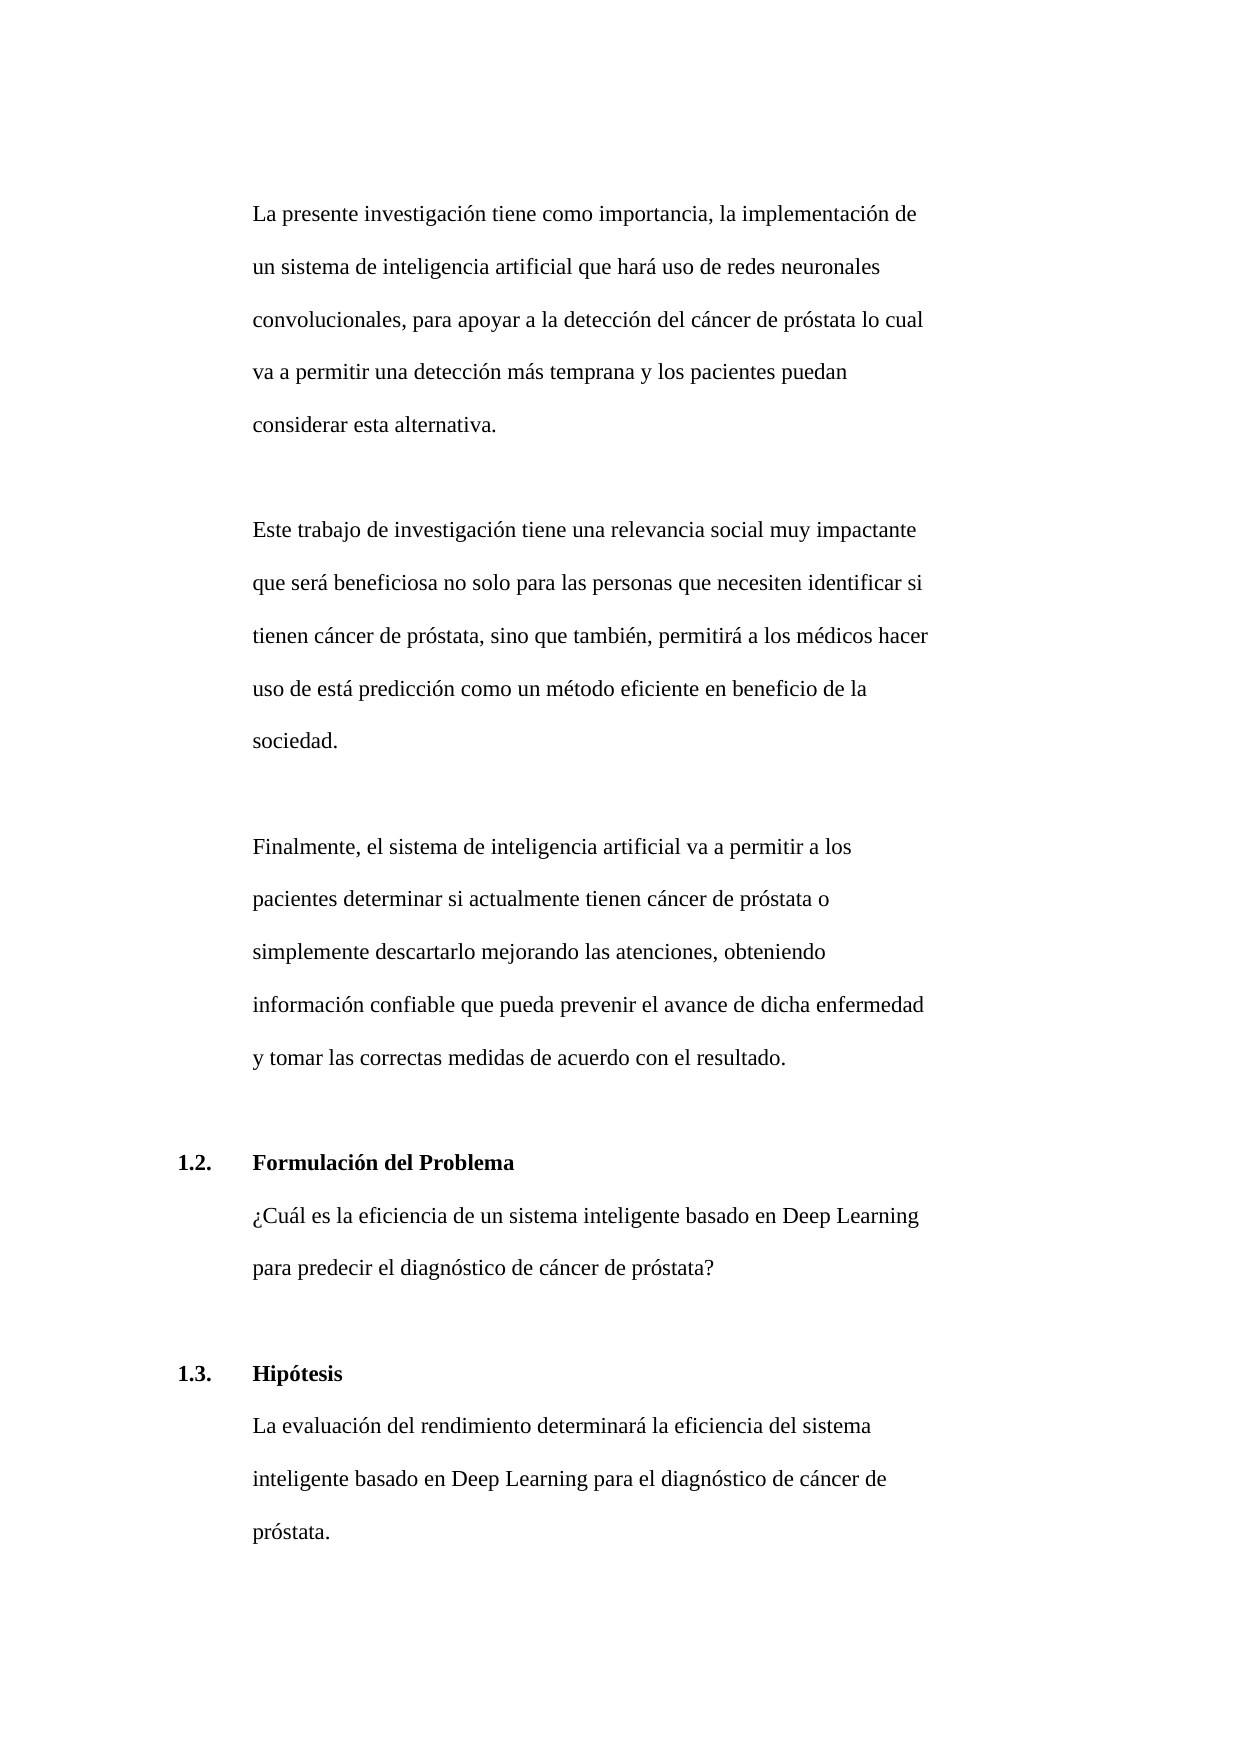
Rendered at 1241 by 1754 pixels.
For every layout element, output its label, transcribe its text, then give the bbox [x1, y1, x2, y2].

list La evaluación del rendimiento determinará la eficiencia del sistema inteligente basado en Deep Learning para el diagnóstico de cáncer de próstata. [252, 1413, 937, 1544]
list La presente investigación tiene como importancia, la implementación de un sistema de inteligencia artificial que hará uso de redes neuronales convolucionales, para apoyar a la detección del cáncer de próstata lo cual va a permitir una detección más temprana y los pacientes puedan considerar esta alternativa. [252, 200, 937, 437]
list ¿Cuál es la eficiencia de un sistema inteligente basado en Deep Learning para predecir el diagnóstico de cáncer de próstata? [252, 1202, 937, 1281]
list Hipótesis [177, 1360, 937, 1386]
list Formulación del Problema [177, 1149, 937, 1175]
list Este trabajo de investigación tiene una relevancia social muy impactante que será beneficiosa no solo para las personas que necesiten identificar si tienen cáncer de próstata, sino que también, permitirá a los médicos hacer uso de está predicción como un método eficiente en beneficio de la sociedad. [252, 517, 937, 754]
list Finalmente, el sistema de inteligencia artificial va a permitir a los pacientes determinar si actualmente tienen cáncer de próstata o simplemente descartarlo mejorando las atenciones, obteniendo información confiable que pueda prevenir el avance de dicha enfermedad y tomar las correctas medidas de acuerdo con el resultado. [252, 833, 937, 1070]
